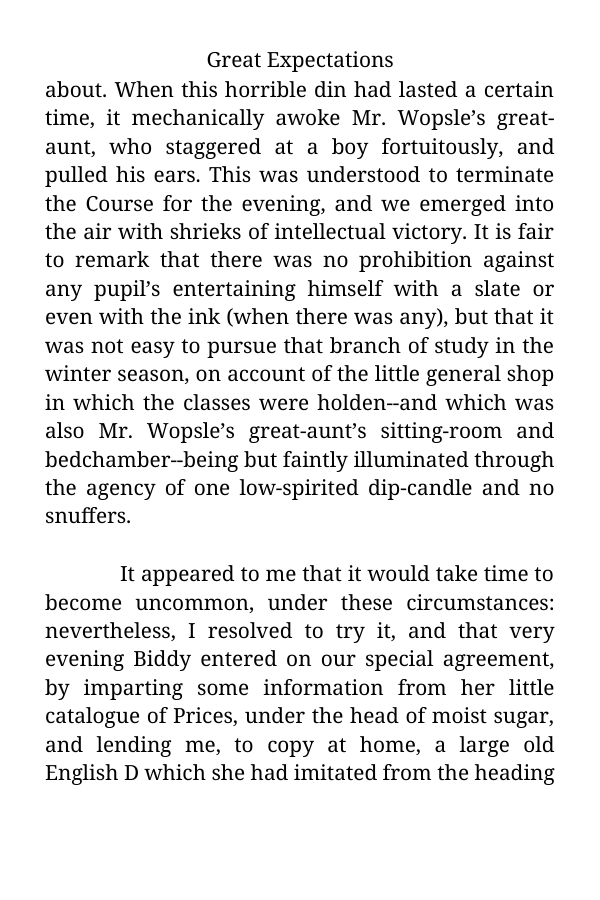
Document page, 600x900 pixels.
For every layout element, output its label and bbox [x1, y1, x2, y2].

text [45, 75, 555, 530]
text [45, 559, 555, 787]
